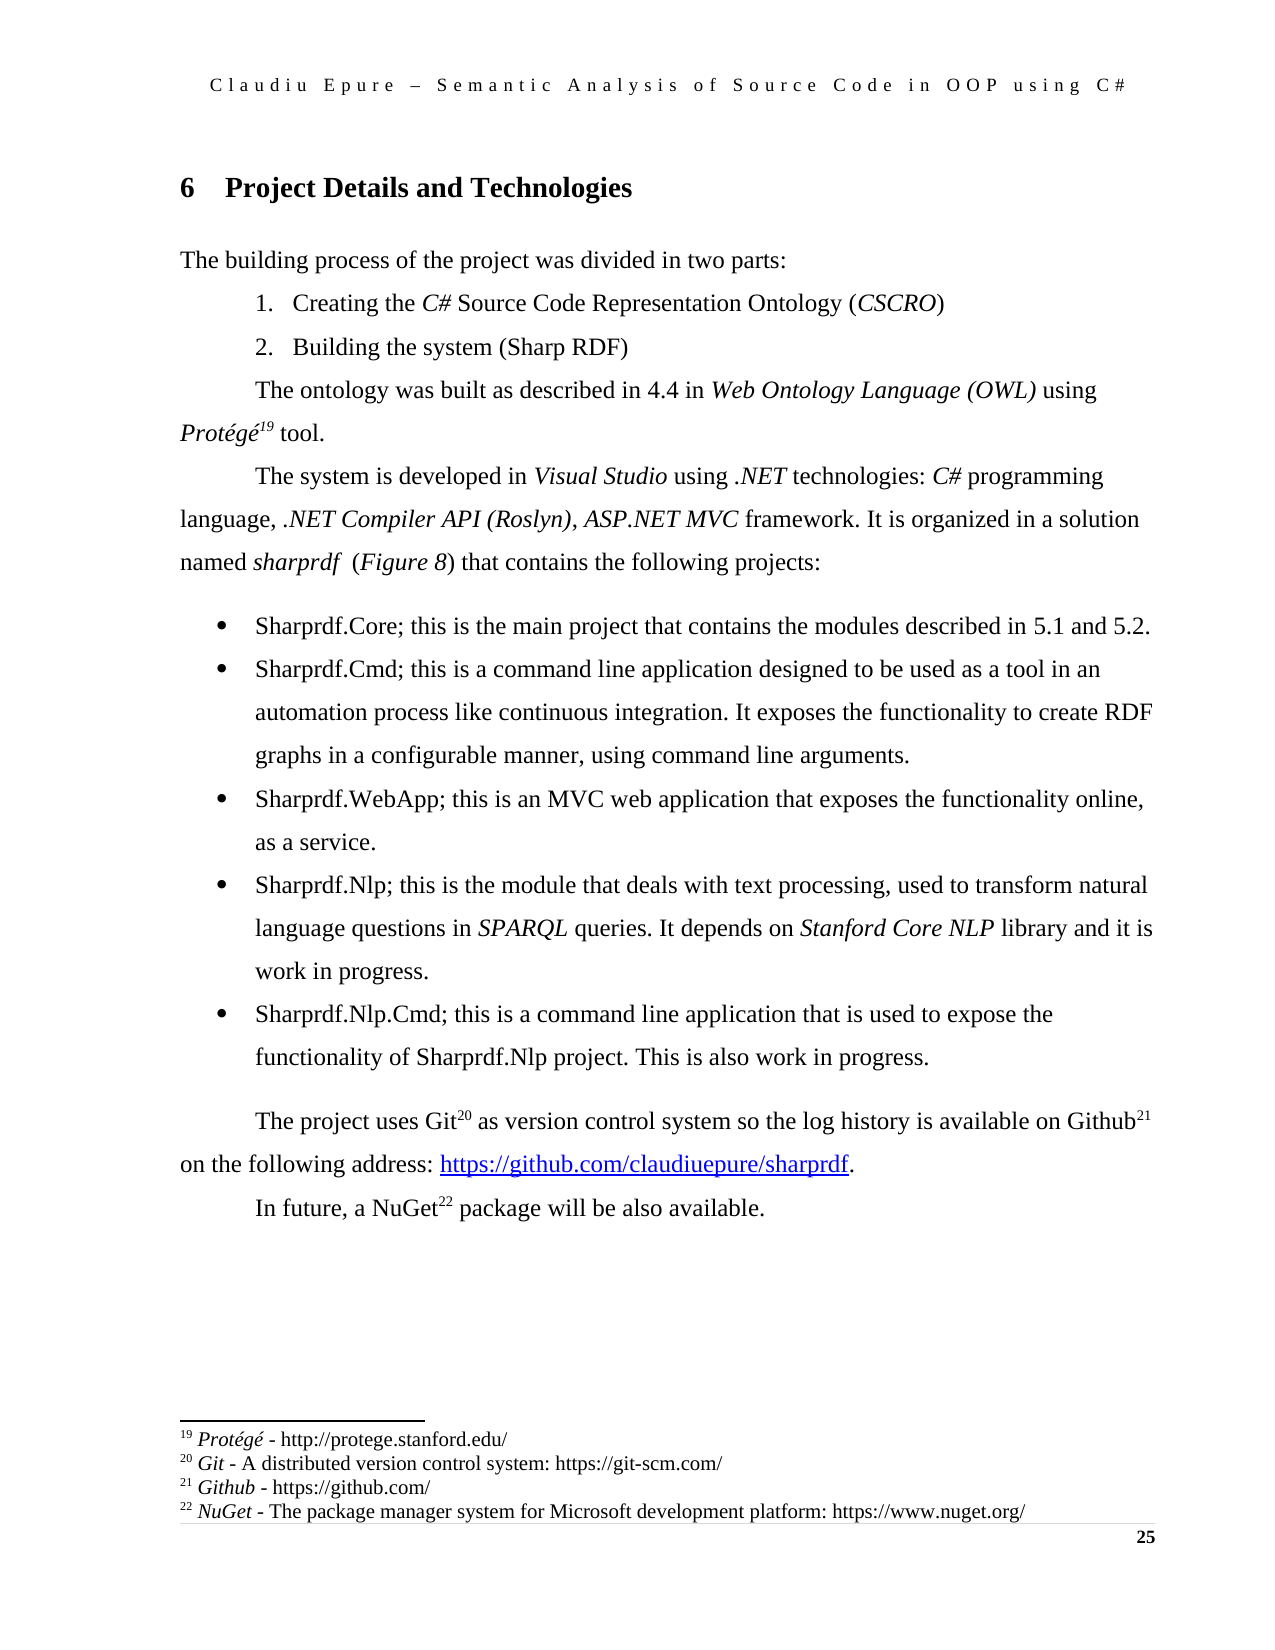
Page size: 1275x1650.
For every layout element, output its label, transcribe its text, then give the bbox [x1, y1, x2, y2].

text In future, a NuGet package will be also available. [180, 1193, 1155, 1221]
text The project uses Git as version control system so the log history is available on Github on the following address: https://github.com/claudiuepure/sharprdf. [180, 1106, 1155, 1178]
list Sharprdf.WebApp; this is an MVC web application that exposes the functionality online, as a service. [217, 784, 1155, 856]
list Sharprdf.Cmd; this is a command line application designed to be used as a tool in an automation process like continuous integration. It exposes the functionality to create RDF graphs in a configurable manner, using command line arguments. [217, 654, 1155, 769]
list Creating the C# Source Code Representation Ontology (CSCRO) [255, 288, 1155, 317]
text The building process of the project was divided in two parts: [180, 245, 1155, 274]
text The ontology was built as described in 4.4 in Web Ontology Language (OWL) using Protégé tool. [180, 375, 1155, 447]
text The system is developed in Visual Studio using .NET technologies: C# programming language, .NET Compiler API (Roslyn), ASP.NET MVC framework. It is organized in a solution named sharprdf (Figure 8) that contains the following projects: [180, 461, 1155, 576]
list Sharprdf.Nlp.Cmd; this is a command line application that is used to expose the functionality of Sharprdf.Nlp project. This is also work in progress. [217, 999, 1155, 1071]
subtitle Project Details and Technologies [180, 170, 1155, 203]
list Sharprdf.Core; this is the main project that contains the modules described in 5.1 and 5.2. [217, 611, 1155, 640]
list Building the system (Sharp RDF) [255, 332, 1155, 360]
list Sharprdf.Nlp; this is the module that deals with text processing, used to transform natural language questions in SPARQL queries. It depends on Stanford Core NLP library and it is work in progress. [217, 870, 1155, 985]
